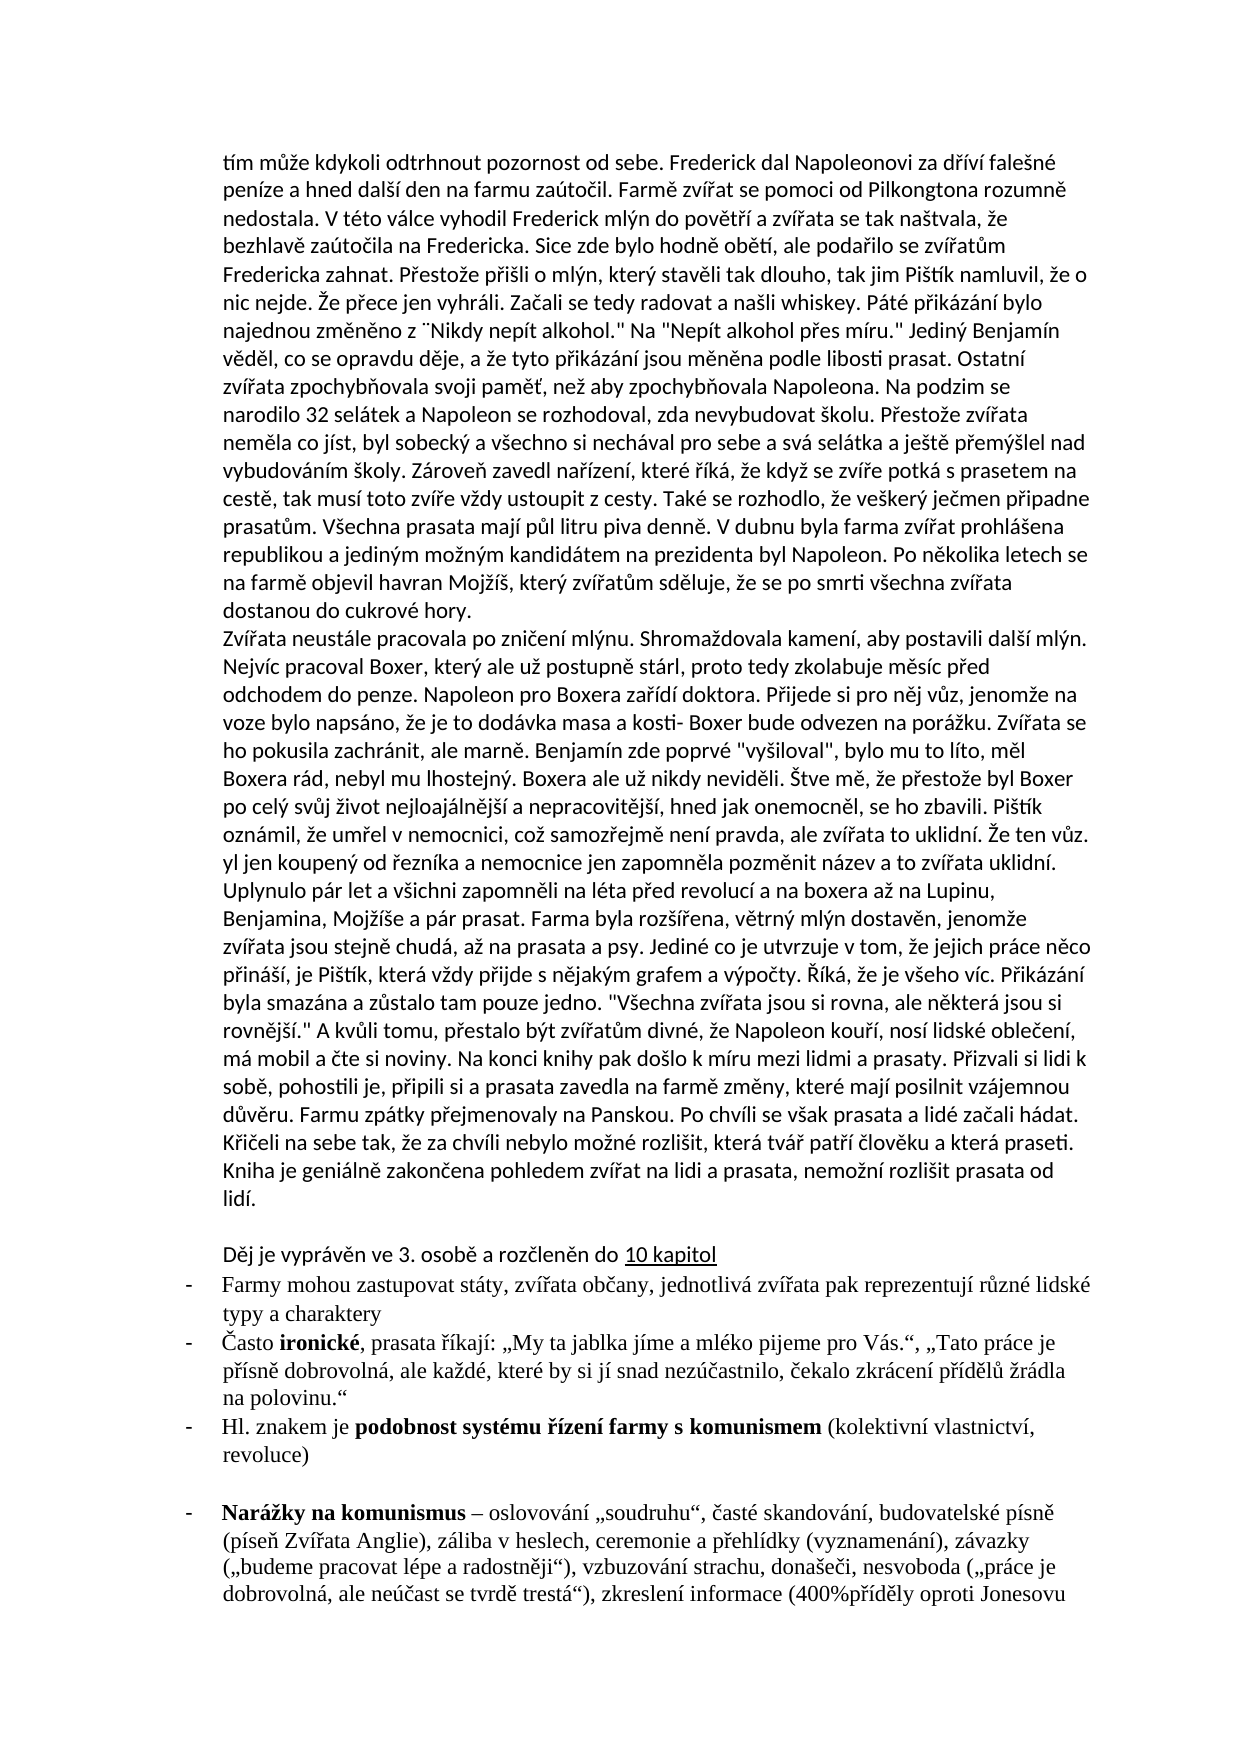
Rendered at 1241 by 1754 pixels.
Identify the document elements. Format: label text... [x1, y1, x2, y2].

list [223, 148, 1093, 1212]
list Farmy mohou zastupovat státy, zvířata občany, jednotlivá zvířata pak reprezentují různé lidské typy a charaktery [185, 1268, 1093, 1326]
list Hl. znakem je podobnost systému řízení farmy s komunismem (kolektivní vlastnictví, revoluce) [185, 1410, 1093, 1468]
list Děj je vyprávěn ve 3. osobě a rozčleněn do 10 kapitol [223, 1240, 1093, 1268]
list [185, 1496, 1093, 1606]
list Často ironické, prasata říkají: „My ta jablka jíme a mléko pijeme pro Vás.“, „Tato práce je přísně dobrovolná, ale každé, které by si jí snad nezúčastnilo, čekalo zkrácení přídělů žrádla na polovinu.“ [185, 1326, 1093, 1410]
